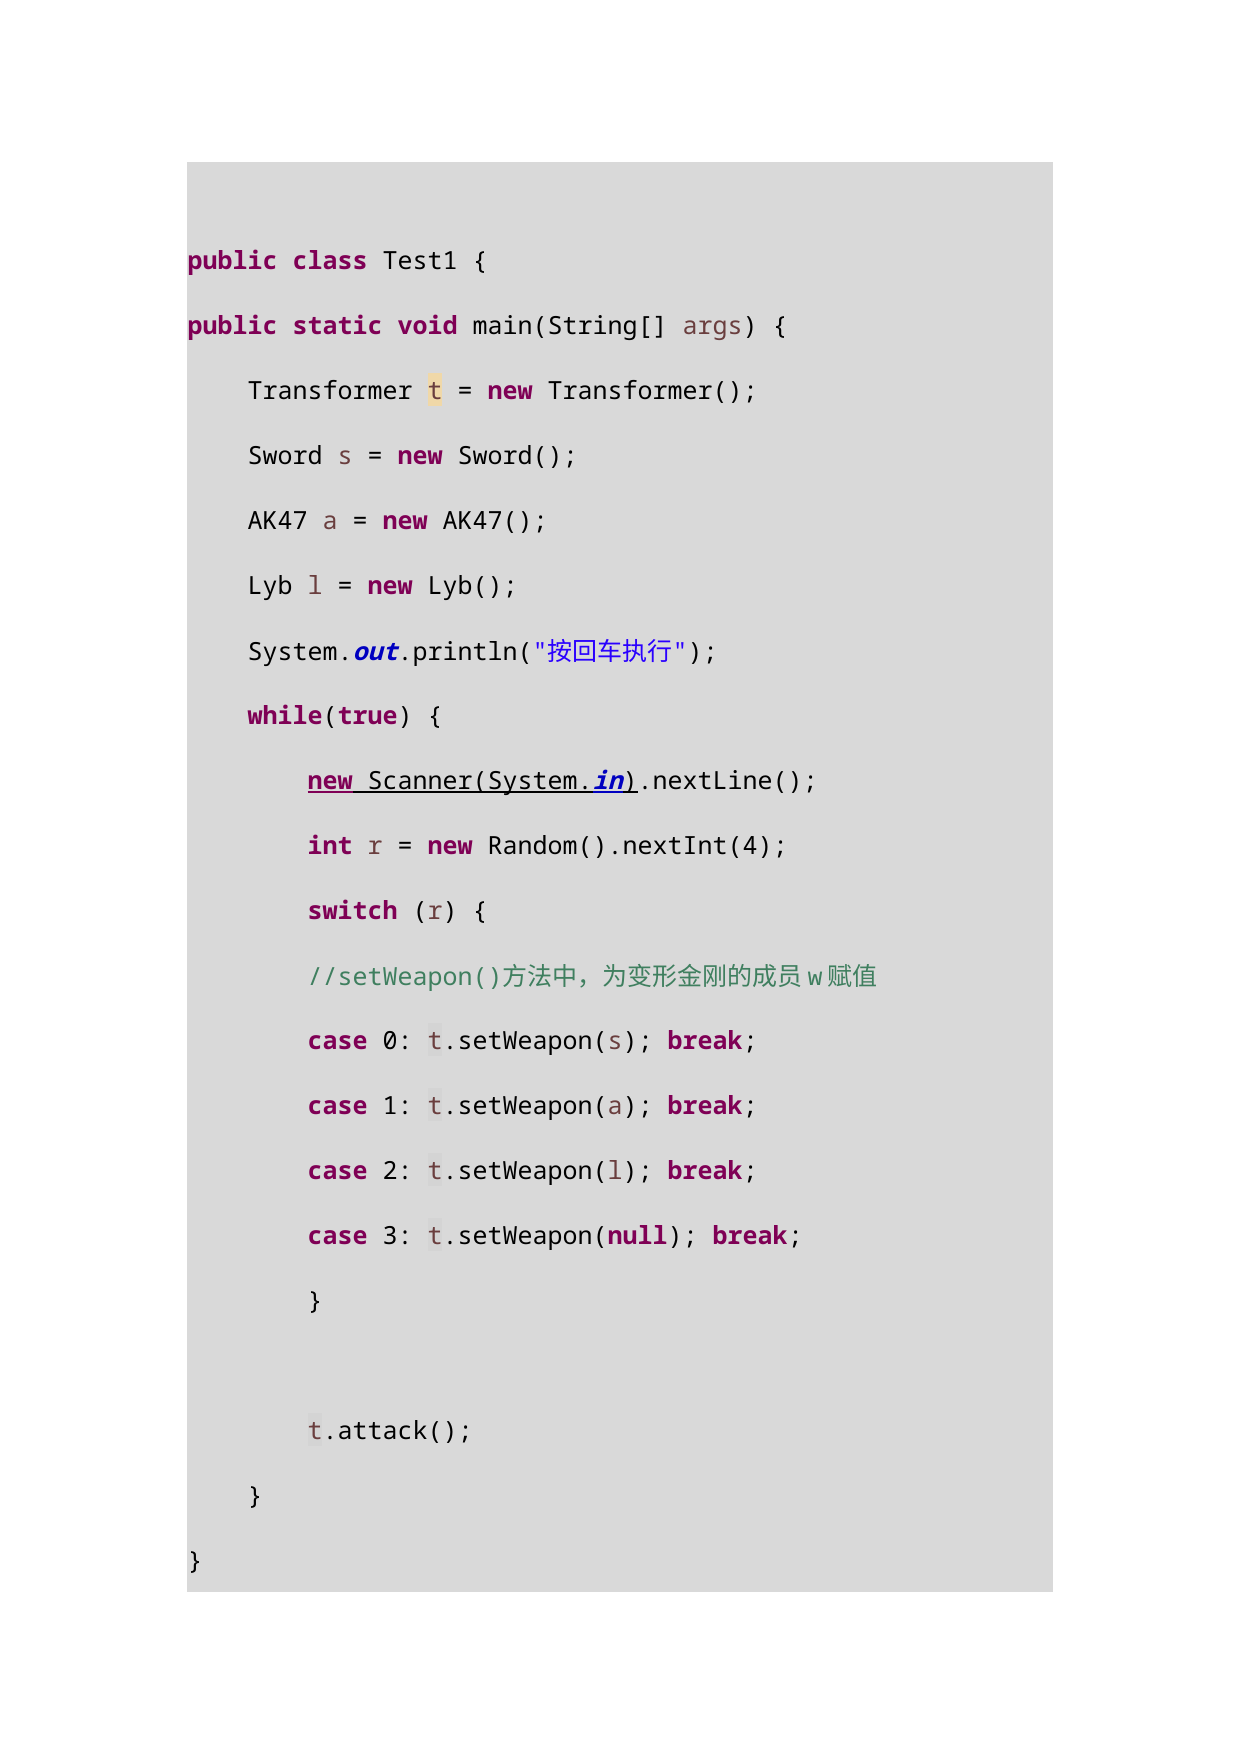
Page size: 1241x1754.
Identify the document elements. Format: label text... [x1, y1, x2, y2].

text int r = new Random().nextInt(4); [187, 812, 1053, 877]
text } [187, 1267, 1053, 1332]
text System.out.println("按回车执行"); [187, 617, 1053, 682]
text case 1: t.setWeapon(a); break; [187, 1072, 1053, 1137]
text } [187, 1462, 1053, 1527]
text } [187, 1527, 1053, 1592]
text public static void main(String[] args) { [187, 292, 1053, 357]
text Transformer t = new Transformer(); [187, 357, 1053, 422]
text case 2: t.setWeapon(l); break; [187, 1137, 1053, 1202]
text Sword s = new Sword(); [187, 422, 1053, 487]
text AK47 a = new AK47(); [187, 487, 1053, 552]
text while(true) { [187, 682, 1053, 747]
text //setWeapon()方法中，为变形金刚的成员w赋值 [187, 942, 1053, 1007]
text public class Test1 { [187, 227, 1053, 292]
text case 0: t.setWeapon(s); break; [187, 1007, 1053, 1072]
text t.attack(); [187, 1397, 1053, 1462]
text switch (r) { [187, 877, 1053, 942]
text case 3: t.setWeapon(null); break; [187, 1202, 1053, 1267]
text new Scanner(System.in).nextLine(); [187, 747, 1053, 812]
text Lyb l = new Lyb(); [187, 552, 1053, 617]
